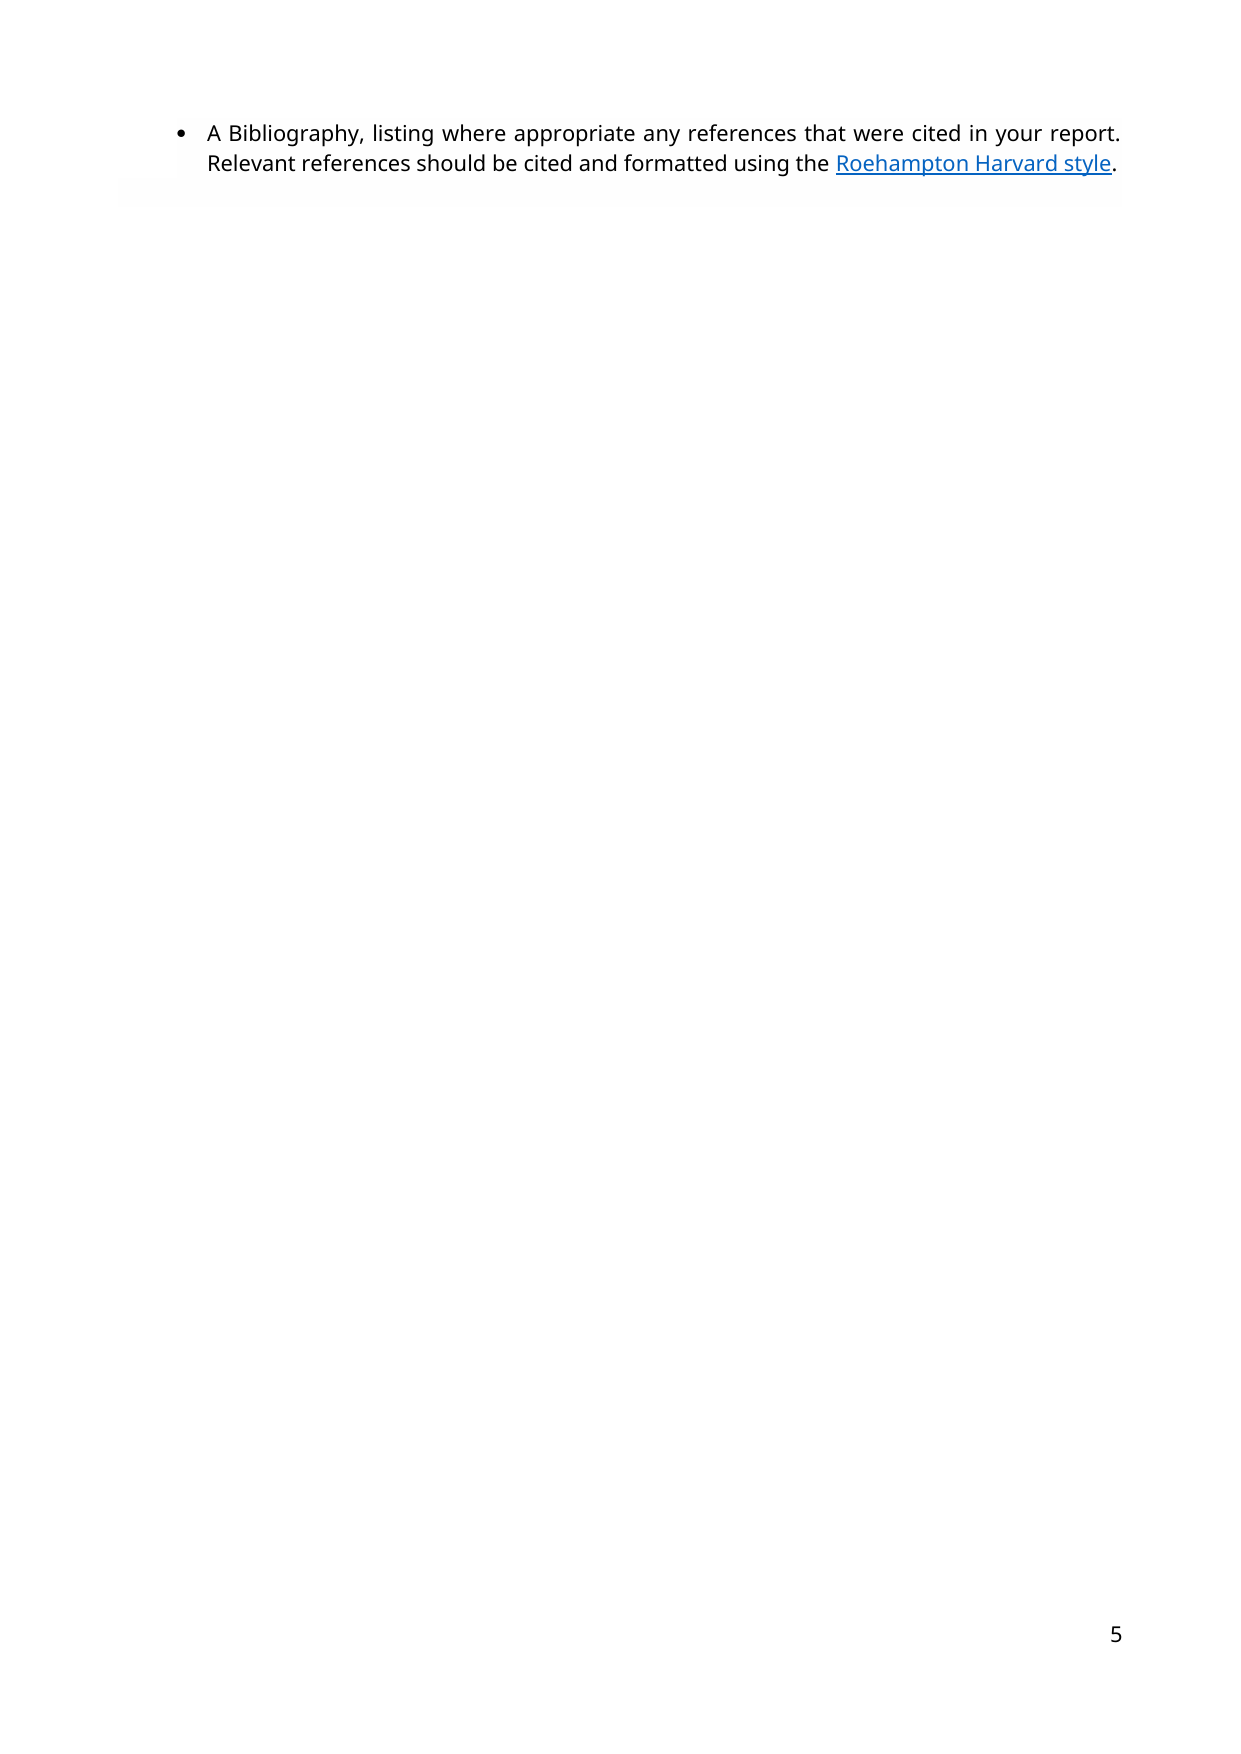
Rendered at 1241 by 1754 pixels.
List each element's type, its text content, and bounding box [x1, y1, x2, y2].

list A Bibliography, listing where appropriate any references that were cited in your report. Relevant references should be cited and formatted using the Roehampton Harvard style. [177, 118, 1122, 178]
